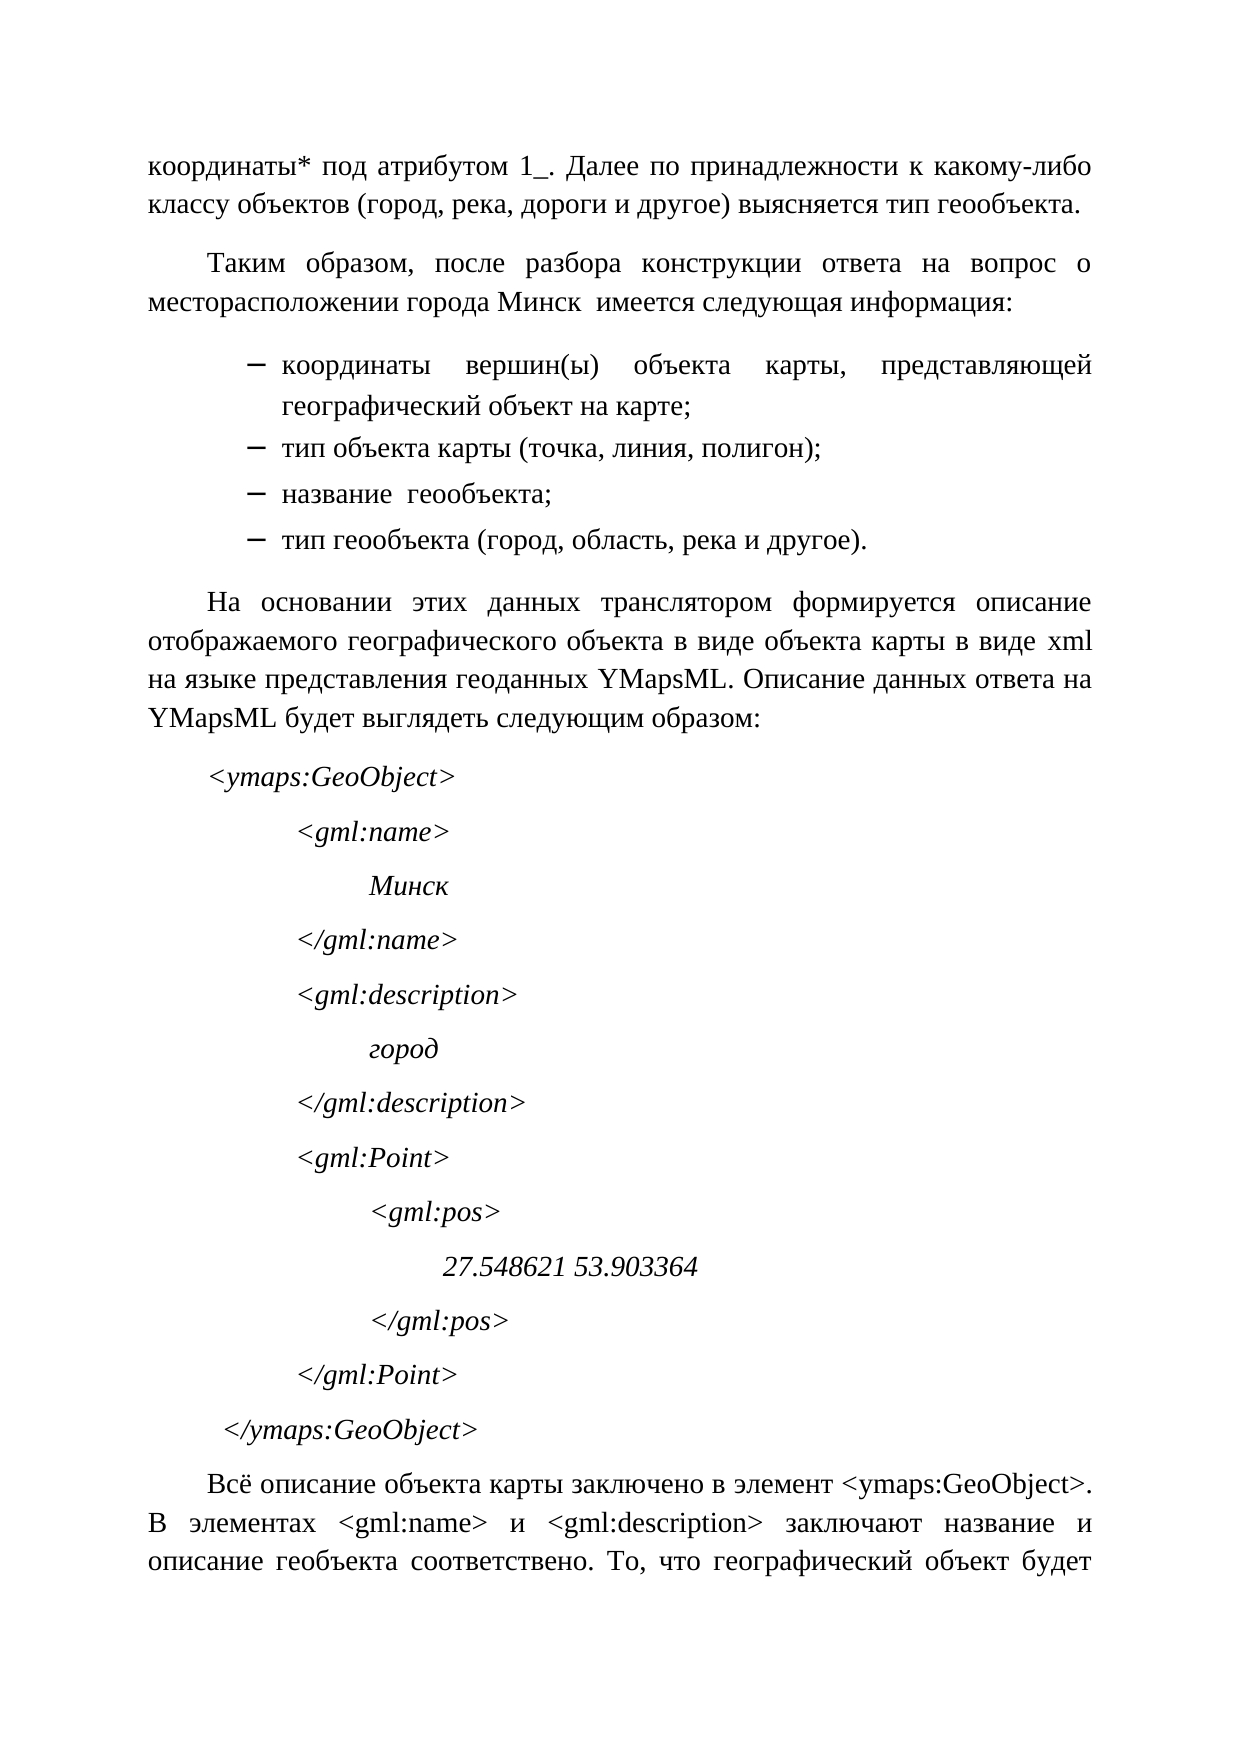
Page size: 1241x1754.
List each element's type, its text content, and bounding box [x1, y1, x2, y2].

text <gml:description> [148, 977, 1093, 1010]
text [148, 1466, 1093, 1577]
text </gml:pos> [148, 1303, 1093, 1337]
text </gml:description> [148, 1086, 1093, 1119]
list координаты вершин(ы) объекта карты, представляющей географический объект на карте; [244, 343, 1093, 422]
text На основании этих данных транслятором формируется описание отображаемого географического объекта в виде объекта карты в виде xml на языке представления геоданных YMapsML. Описание данных ответа на YMapsML будет выглядеть следующим образом: [148, 584, 1093, 733]
list тип геообъекта (город, область, река и другое). [244, 518, 1093, 558]
list тип объекта карты (точка, линия, полигон); [244, 427, 1093, 466]
text Таким образом, после разбора конструкции ответа на вопрос о месторасположении города Минск имеется следующая информация: [148, 246, 1093, 318]
text <ymaps:GeoObject> [148, 759, 1093, 793]
text </gml:name> [148, 922, 1093, 956]
text </ymaps:GeoObject> [148, 1412, 1093, 1445]
text город [148, 1031, 1093, 1065]
text </gml:Point> [148, 1357, 1093, 1391]
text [148, 148, 1093, 220]
text 27.548621 53.903364 [148, 1249, 1093, 1282]
text <gml:pos> [148, 1194, 1093, 1228]
text Минск [148, 868, 1093, 902]
text <gml:name> [148, 814, 1093, 847]
list название геообъекта; [244, 472, 1093, 512]
text <gml:Point> [148, 1140, 1093, 1173]
